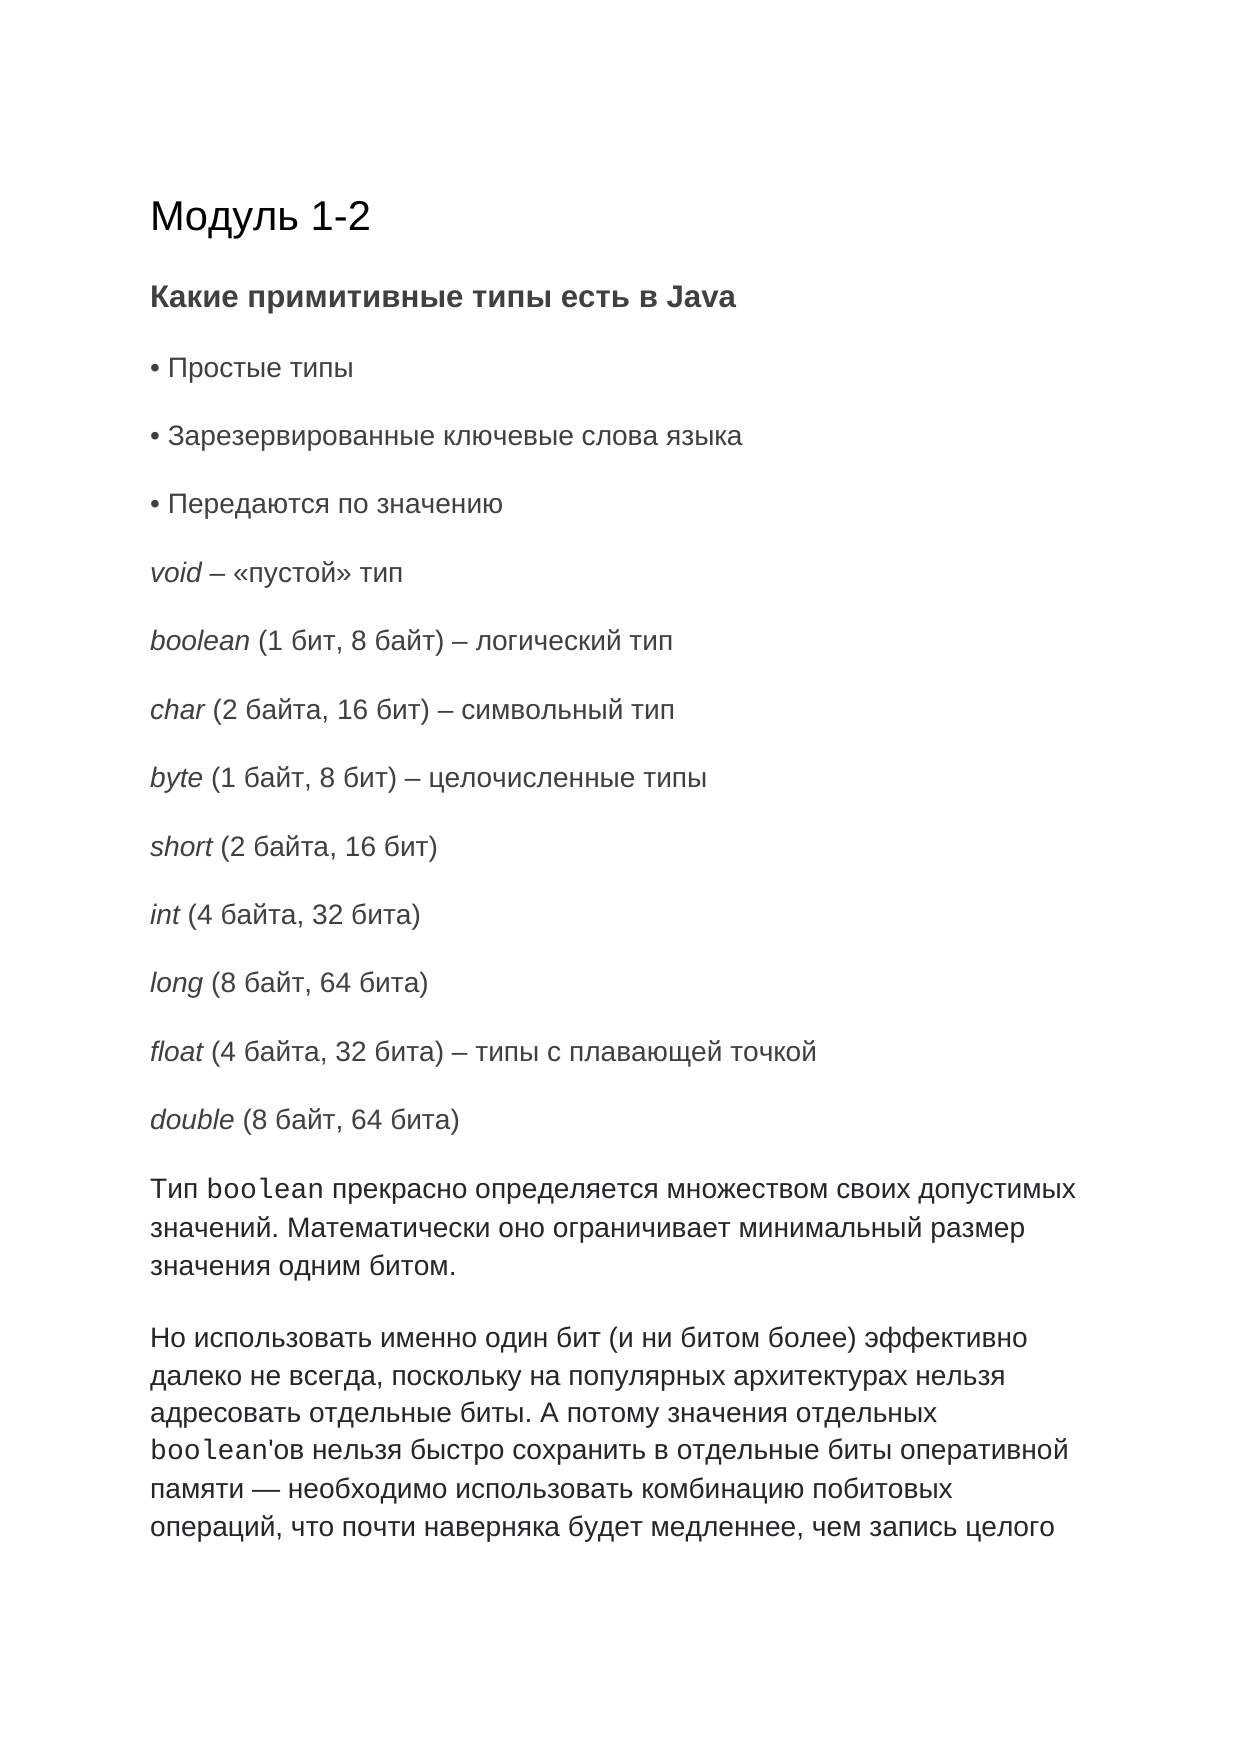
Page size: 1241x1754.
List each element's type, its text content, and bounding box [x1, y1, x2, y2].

text • Зарезервированные ключевые слова языка [150, 419, 1090, 451]
text short (2 байта, 16 бит) [150, 829, 1090, 862]
text • Простые типы [150, 351, 1090, 383]
text double (8 байт, 64 бита) [150, 1103, 1090, 1136]
text Какие примитивные типы есть в Java [150, 278, 1090, 314]
text char (2 байта, 16 бит) – символьный тип [150, 693, 1090, 725]
text • Передаются по значению [150, 487, 1090, 520]
subtitle Модуль 1-2 [150, 192, 1090, 239]
text boolean (1 бит, 8 байт) – логический тип [150, 624, 1090, 657]
text void – «пустой» тип [150, 556, 1090, 588]
text byte (1 байт, 8 бит) – целочисленные типы [150, 761, 1090, 793]
text Тип boolean прекрасно определяется множеством своих допустимых значений. Математически оно ограничивает минимальный размер значения одним битом. [150, 1172, 1090, 1281]
text float (4 байта, 32 бита) – типы с плавающей точкой [150, 1035, 1090, 1067]
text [150, 1321, 1090, 1542]
text long (8 байт, 64 бита) [150, 966, 1090, 999]
text int (4 байта, 32 бита) [150, 898, 1090, 930]
